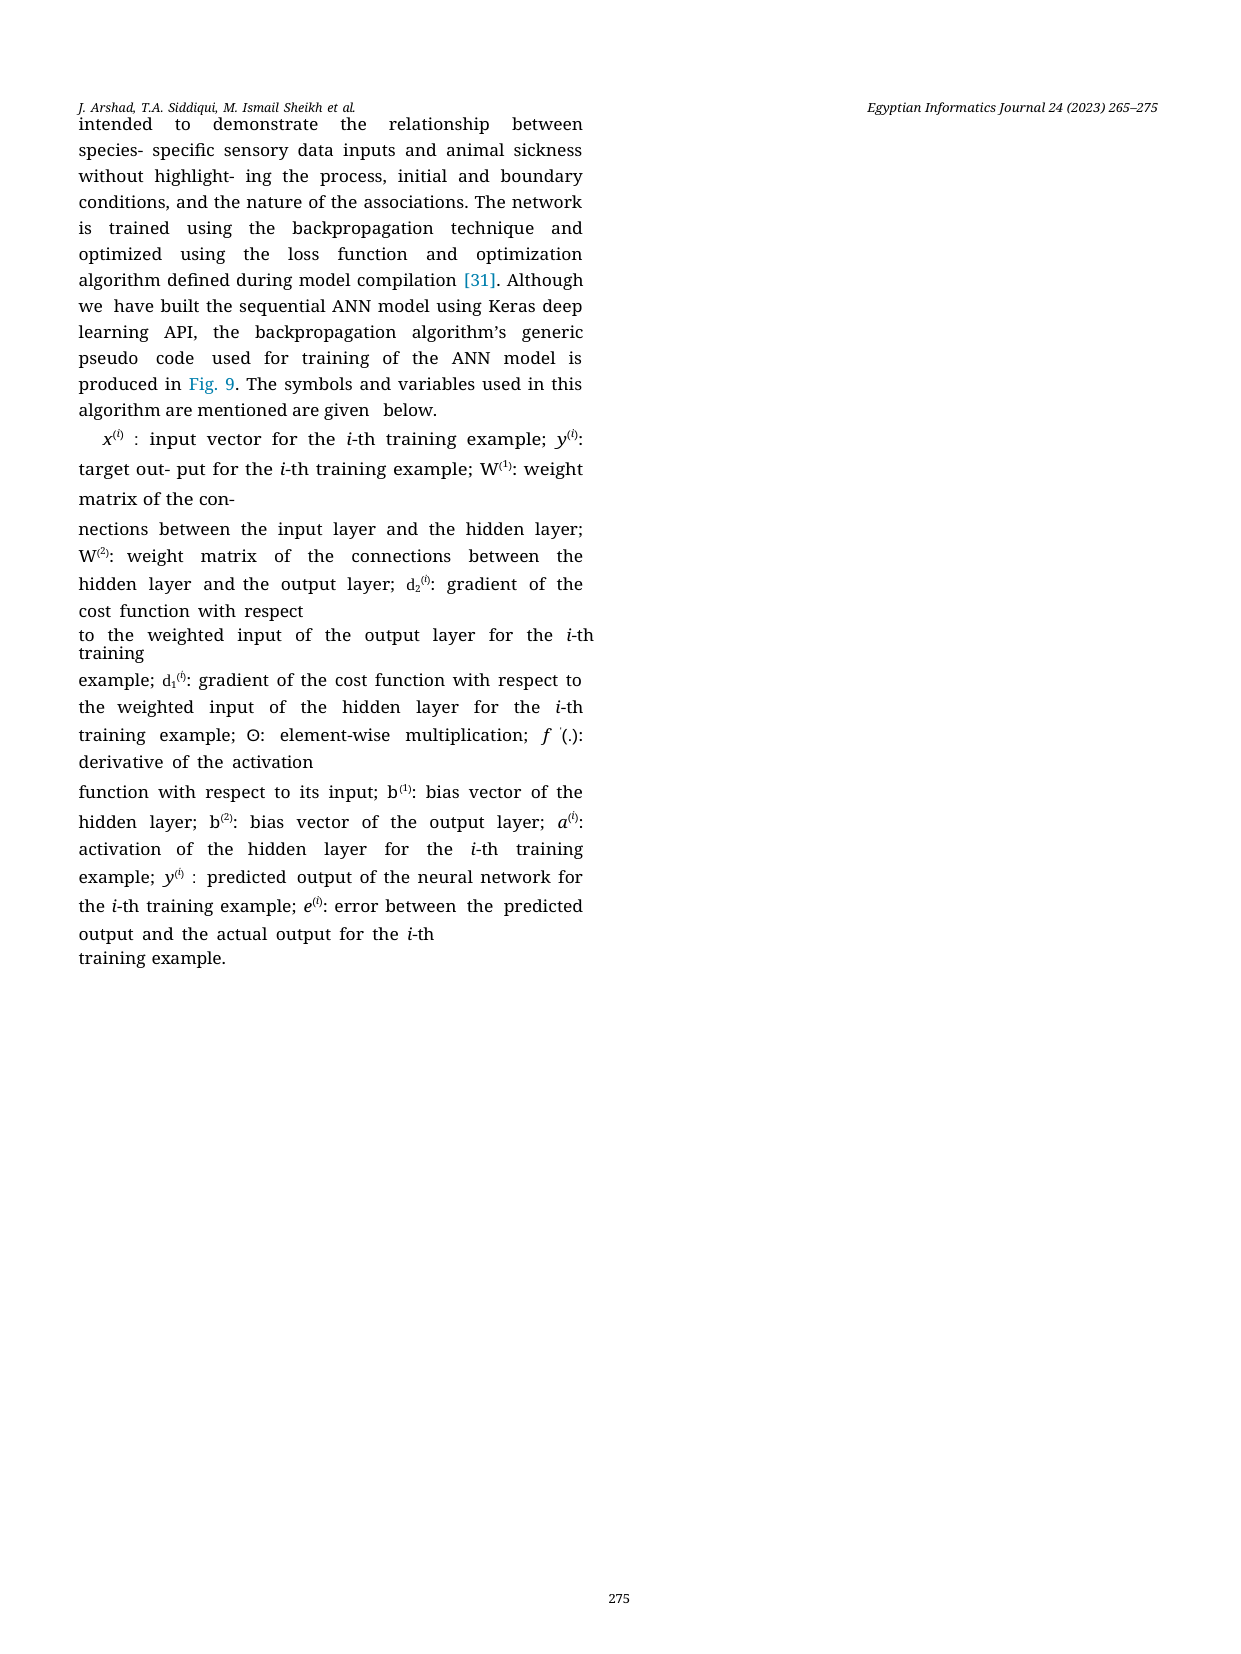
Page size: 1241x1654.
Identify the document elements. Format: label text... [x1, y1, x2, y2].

text nections between the input layer and the hidden layer; W(2): weight matrix of the connections between the hidden layer and the output layer; d2(i): gradient of the cost function with respect [78, 517, 583, 623]
text intended to demonstrate the relationship between species- specific sensory data inputs and animal sickness without highlight- ing the process, initial and boundary conditions, and the nature of the associations. The network is trained using the backpropagation technique and optimized using the loss function and optimization algorithm defined during model compilation [31]. Although we have built the sequential ANN model using Keras deep learning API, the backpropagation algorithm’s generic pseudo code used for training of the ANN model is produced in Fig. 9. The symbols and variables used in this algorithm are mentioned are given below. [78, 112, 583, 422]
text example; d1(i): gradient of the cost function with respect to the weighted input of the hidden layer for the i-th training example; ʘ: element-wise multiplication; f '(.): derivative of the activation [78, 668, 583, 773]
text to the weighted input of the output layer for the i-th training [78, 627, 595, 663]
text training example. [78, 950, 595, 968]
text x(i) : input vector for the i-th training example; y(i): target out- put for the i-th training example; W(1): weight matrix of the con- [78, 426, 583, 510]
text function with respect to its input; b(1): bias vector of the hidden layer; b(2): bias vector of the output layer; a(i): activation of the hidden layer for the i-th training example; y(i) : predicted output of the neural network for the i-th training example; e(i): error between the predicted output and the actual output for the i-th [78, 781, 583, 945]
